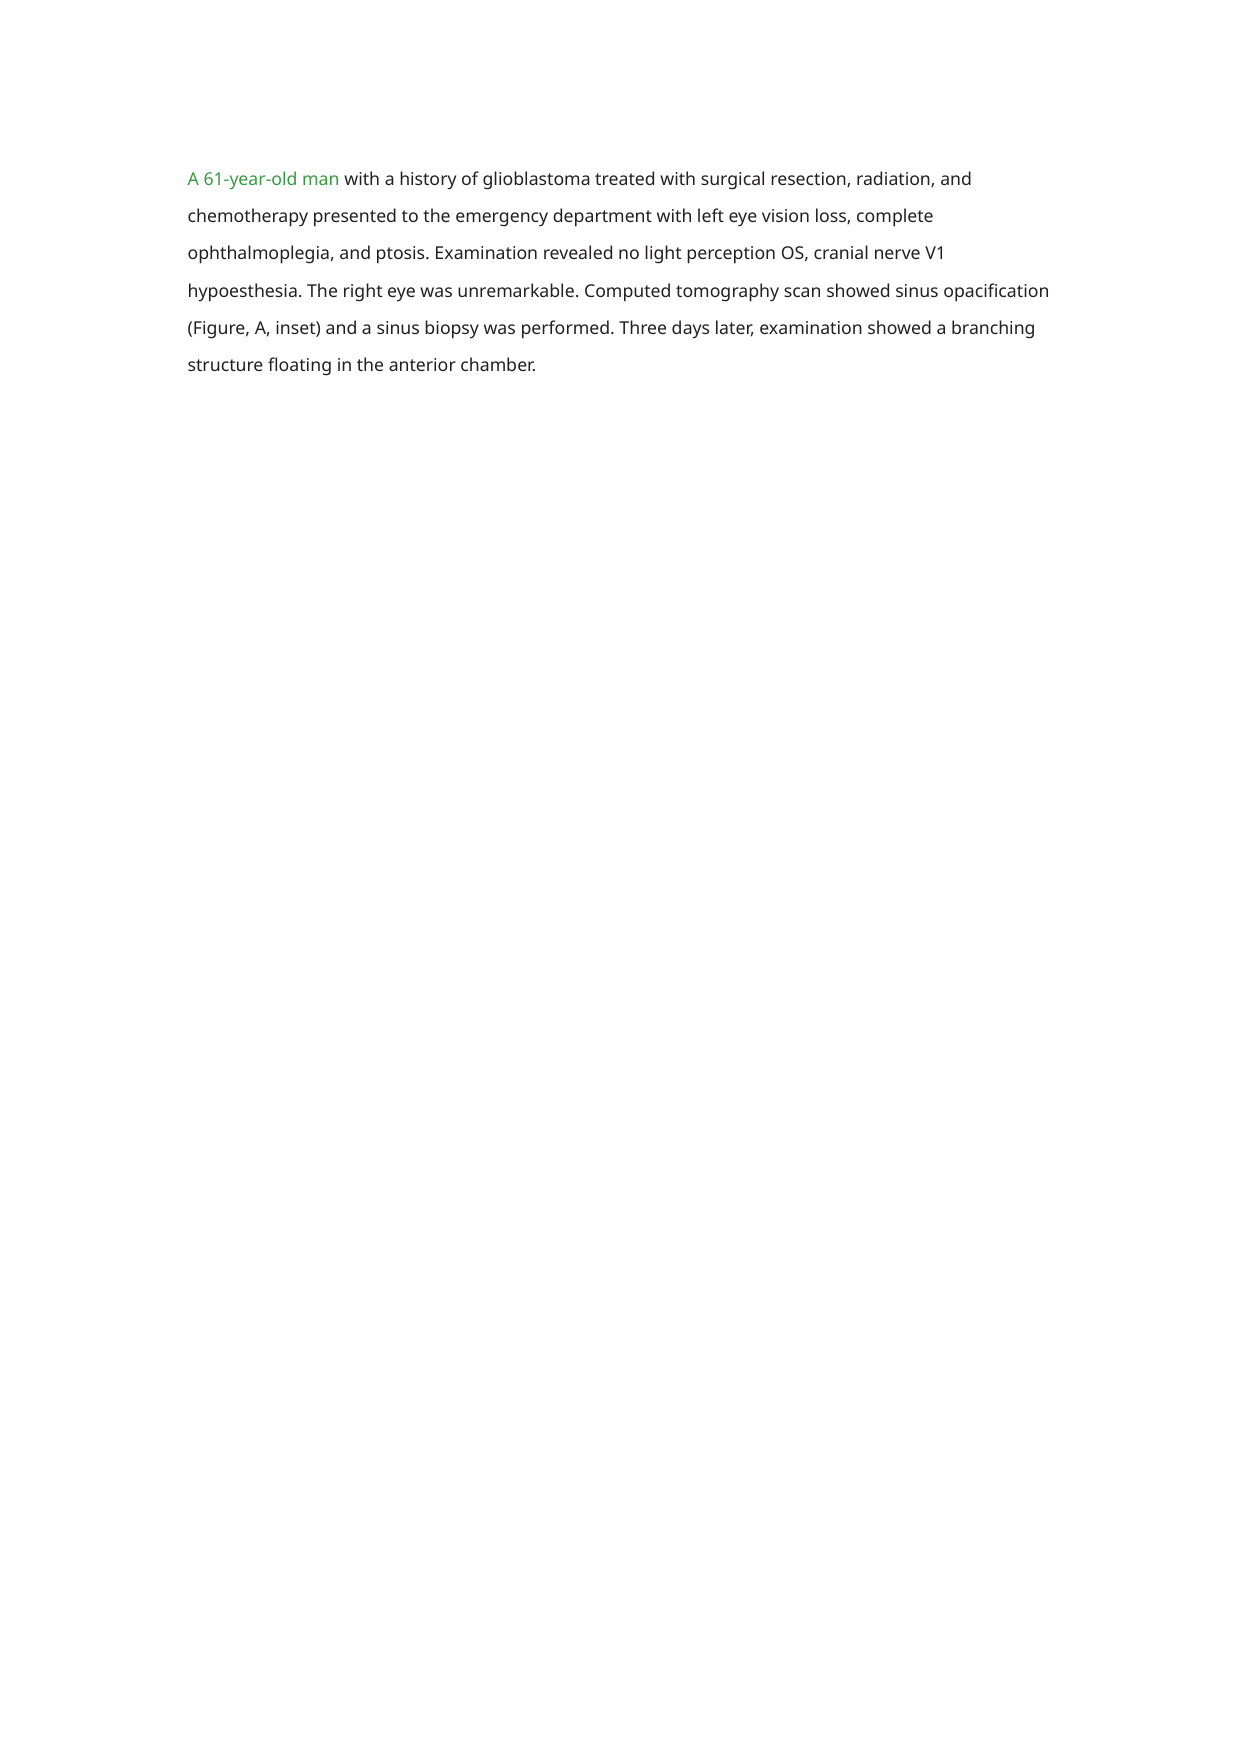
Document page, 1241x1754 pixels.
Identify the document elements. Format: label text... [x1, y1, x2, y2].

text A 61-year-old man with a history of glioblastoma treated with surgical resection, radiation, and chemotherapy presented to the emergency department with left eye vision loss, complete ophthalmoplegia, and ptosis. Examination revealed no light perception OS, cranial nerve V1 hypoesthesia. The right eye was unremarkable. Computed tomography scan showed sinus opacification (Figure, A, inset) and a sinus biopsy was performed. Three days later, examination showed a branching structure floating in the anterior chamber. [187, 162, 1053, 381]
